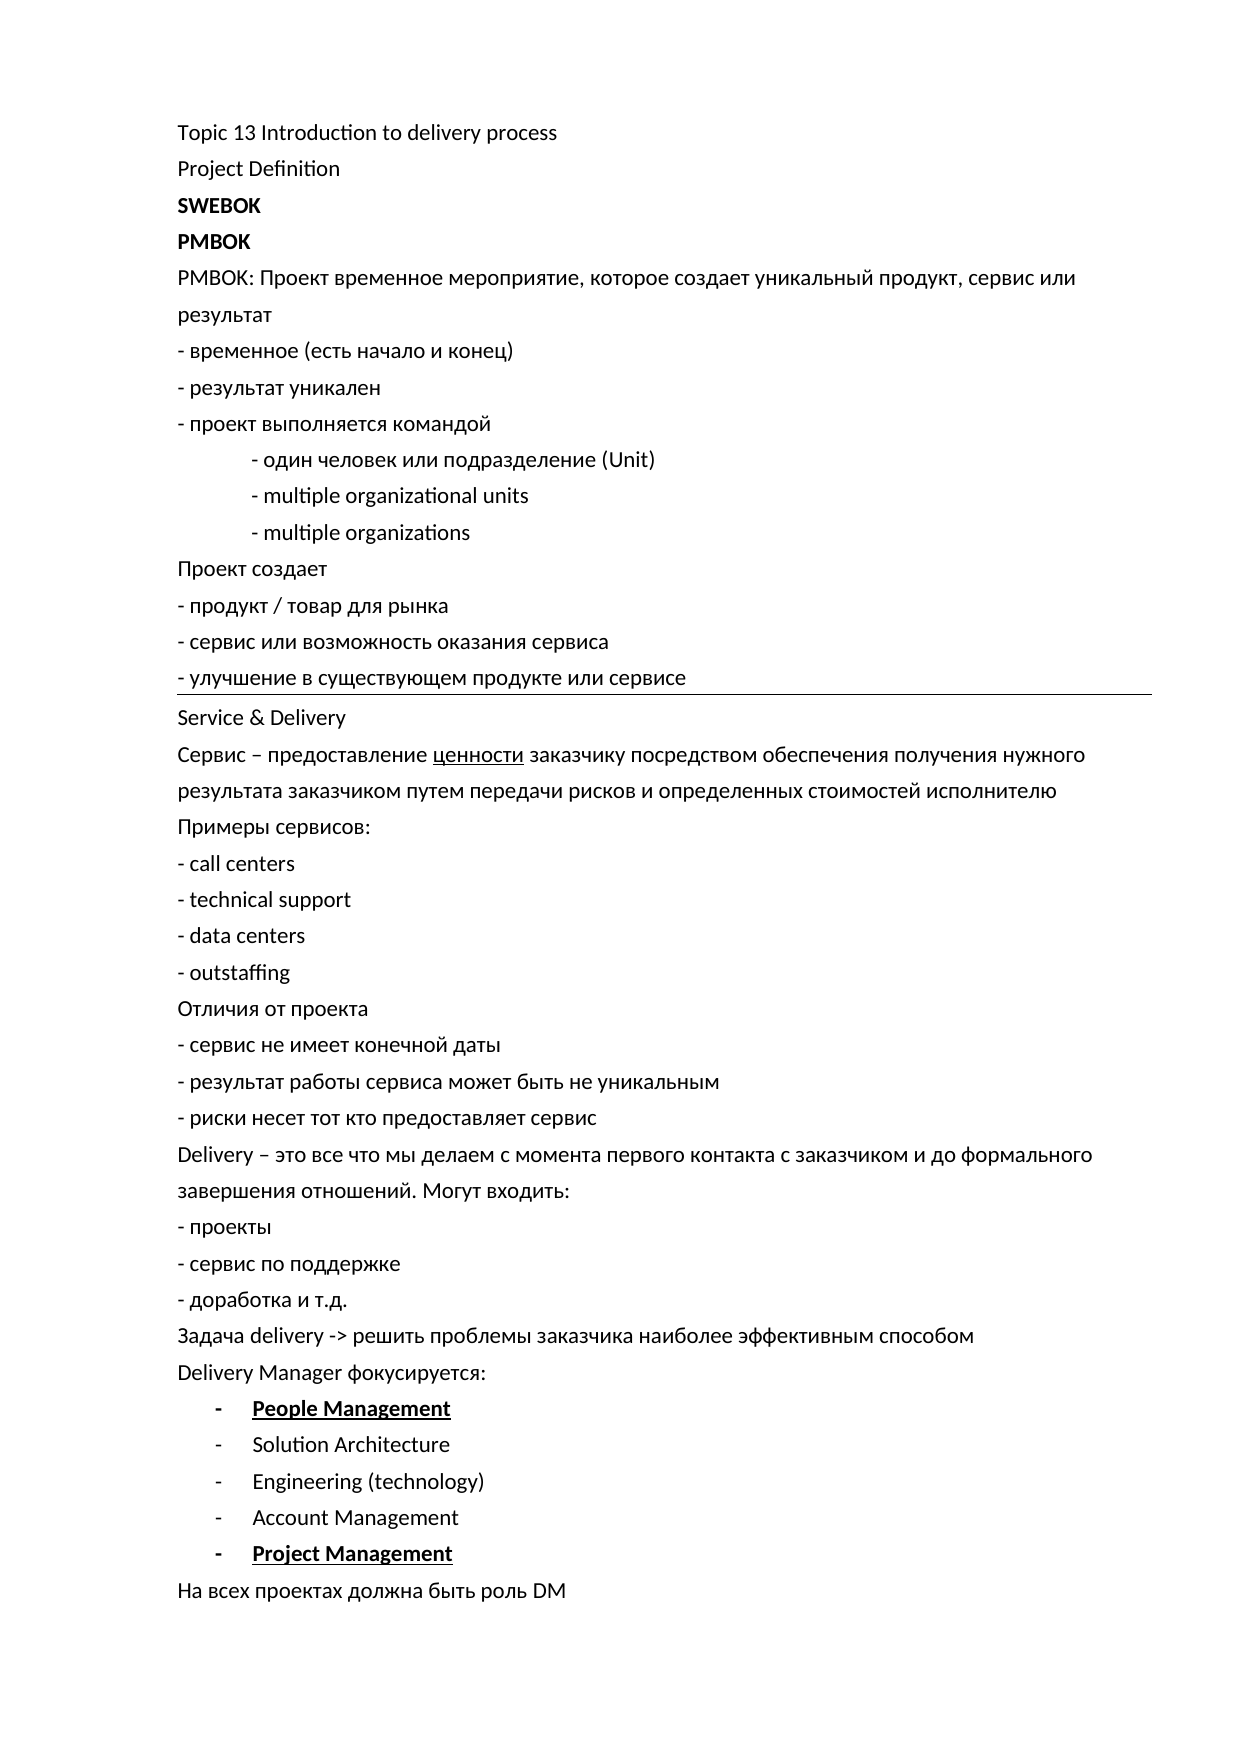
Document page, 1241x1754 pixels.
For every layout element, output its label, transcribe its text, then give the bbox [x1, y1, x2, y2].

text - multiple organizational units [177, 482, 1152, 510]
text - multiple organizations [177, 518, 1152, 546]
text - результат работы сервиса может быть не уникальным [177, 1067, 1152, 1095]
text - улучшение в существующем продукте или сервисе [177, 663, 1152, 694]
text SWEBOK [177, 191, 1152, 219]
text - сервис или возможность оказания сервиса [177, 627, 1152, 655]
text Отличия от проекта [177, 994, 1152, 1022]
text Сервис – предоставление ценности заказчику посредством обеспечения получения нужного результата заказчиком путем передачи рисков и определенных стоимостей исполнителю [177, 740, 1152, 804]
text Задача delivery -> решить проблемы заказчика наиболее эффективным способом [177, 1321, 1152, 1349]
list Solution Architecture [215, 1431, 1152, 1458]
text Delivery Manager фокусируется: [177, 1358, 1152, 1386]
text - technical support [177, 885, 1152, 913]
text - временное (есть начало и конец) [177, 336, 1152, 364]
text - продукт / товар для рынка [177, 591, 1152, 619]
text Topic 13 Introduction to delivery process [177, 118, 1152, 146]
text - сервис по поддержке [177, 1249, 1152, 1277]
list Account Management [215, 1503, 1152, 1531]
text Project Definition [177, 154, 1152, 182]
text - проекты [177, 1212, 1152, 1240]
text - проект выполняется командой [177, 409, 1152, 437]
text - call centers [177, 849, 1152, 877]
text - один человек или подразделение (Unit) [177, 445, 1152, 473]
text Service & Delivery [177, 703, 1152, 731]
list Project Management [215, 1539, 1152, 1568]
text Примеры сервисов: [177, 812, 1152, 841]
text На всех проектах должна быть роль DM [177, 1576, 1152, 1604]
text - результат уникален [177, 373, 1152, 401]
text - outstaffing [177, 958, 1152, 986]
text - доработка и т.д. [177, 1285, 1152, 1313]
text - сервис не имеет конечной даты [177, 1031, 1152, 1059]
text Проект создает [177, 554, 1152, 582]
text - data centers [177, 922, 1152, 949]
text - риски несет тот кто предоставляет сервис [177, 1103, 1152, 1131]
text PMBOK [177, 227, 1152, 255]
list Engineering (technology) [215, 1467, 1152, 1495]
text PMBOK: Проект временное мероприятие, которое создает уникальный продукт, сервис или результат [177, 263, 1152, 328]
list People Management [215, 1394, 1152, 1422]
text Delivery – это все что мы делаем с момента первого контакта с заказчиком и до формального завершения отношений. Могут входить: [177, 1140, 1152, 1204]
